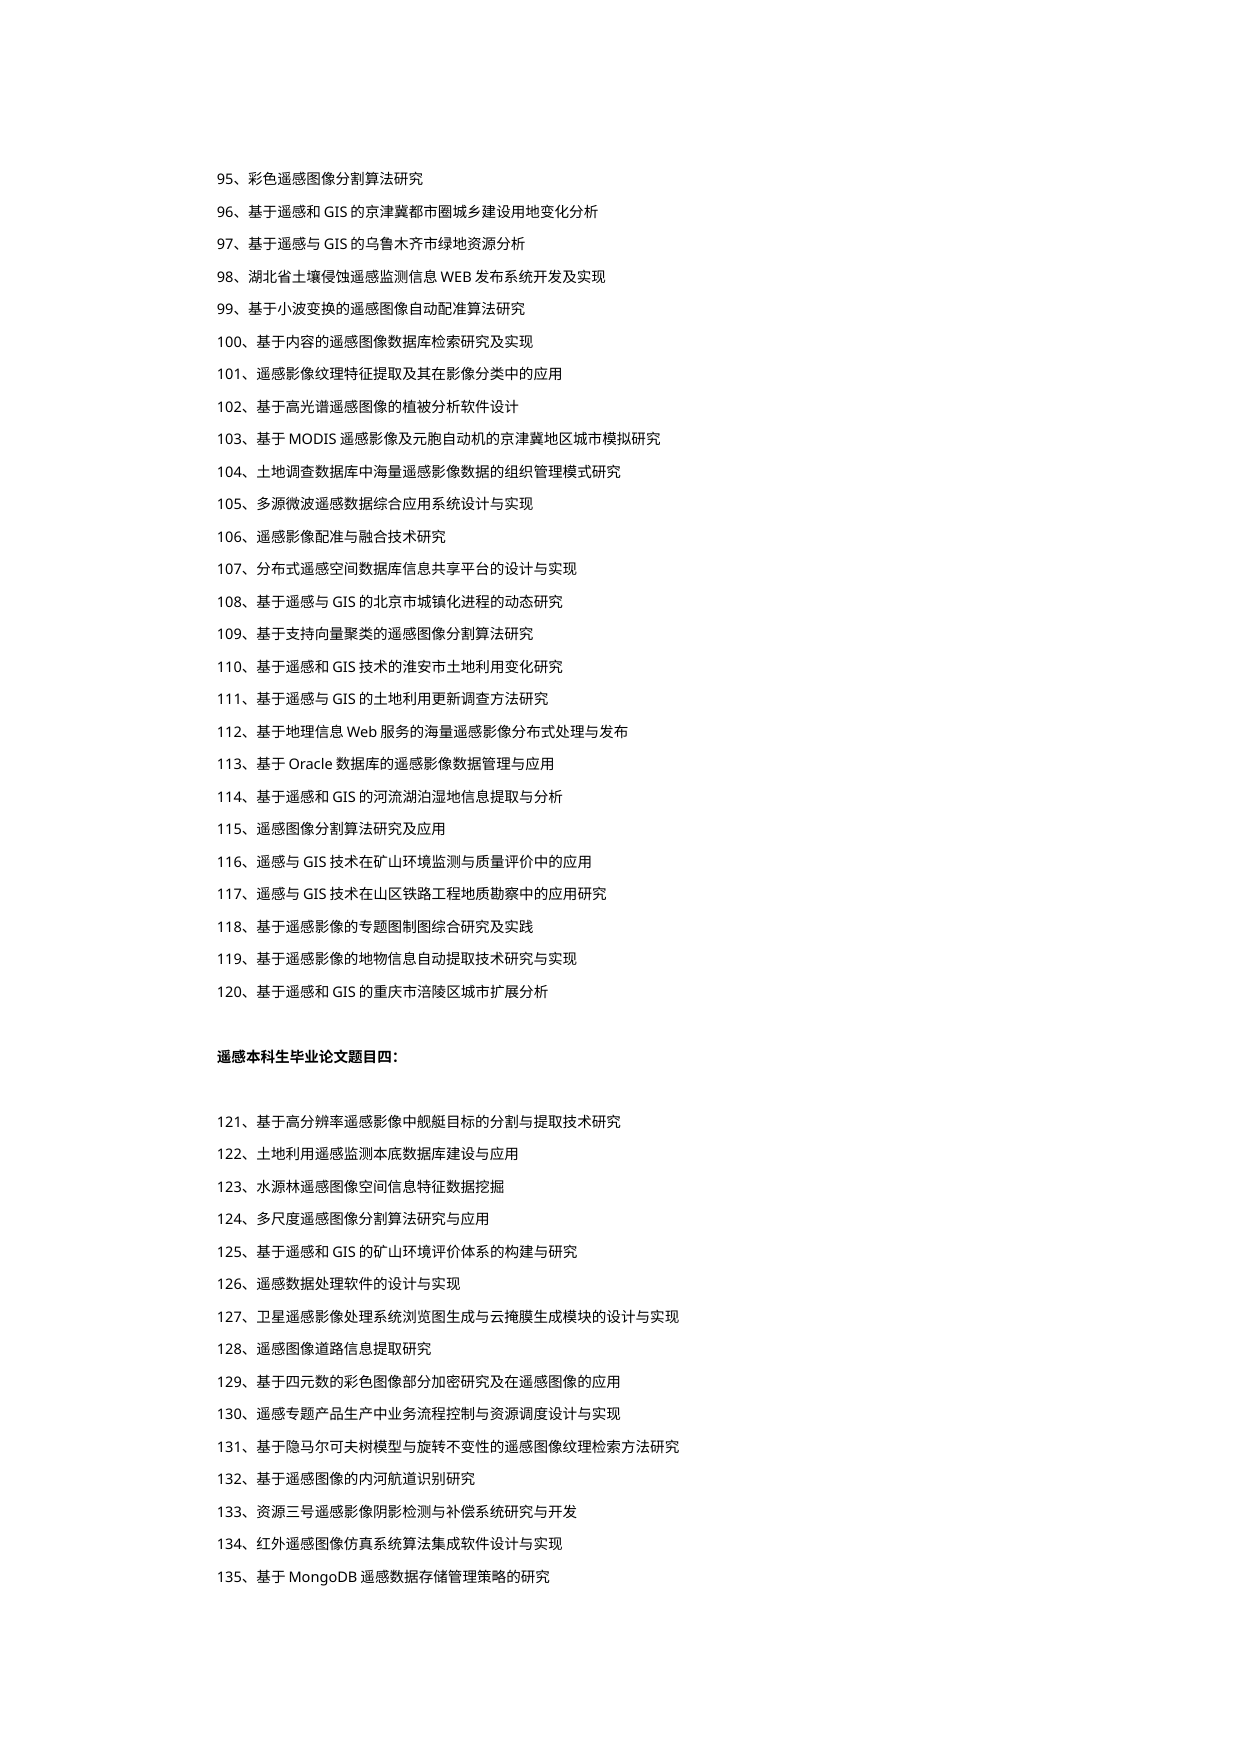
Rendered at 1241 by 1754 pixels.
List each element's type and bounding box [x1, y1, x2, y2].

text [187, 162, 1053, 1592]
